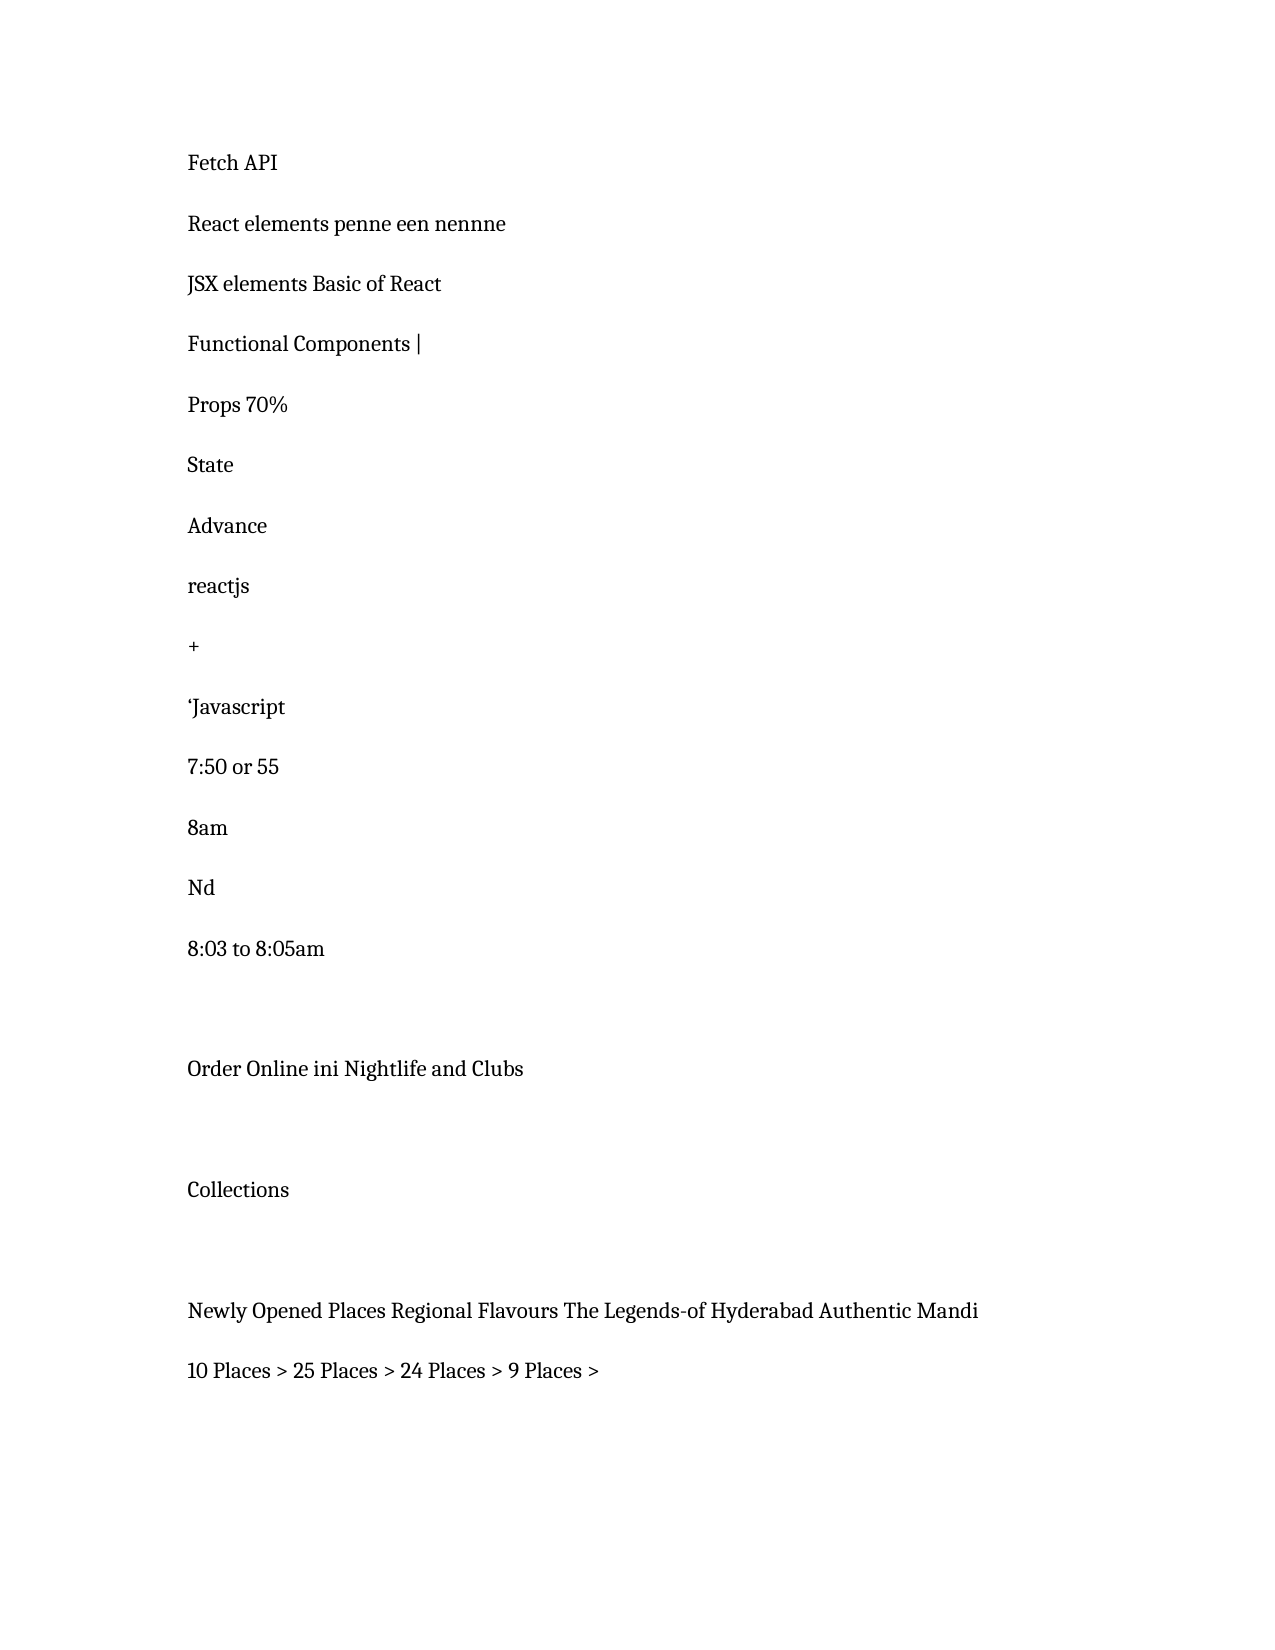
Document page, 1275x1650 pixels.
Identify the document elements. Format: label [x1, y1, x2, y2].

text [187, 150, 1087, 1475]
